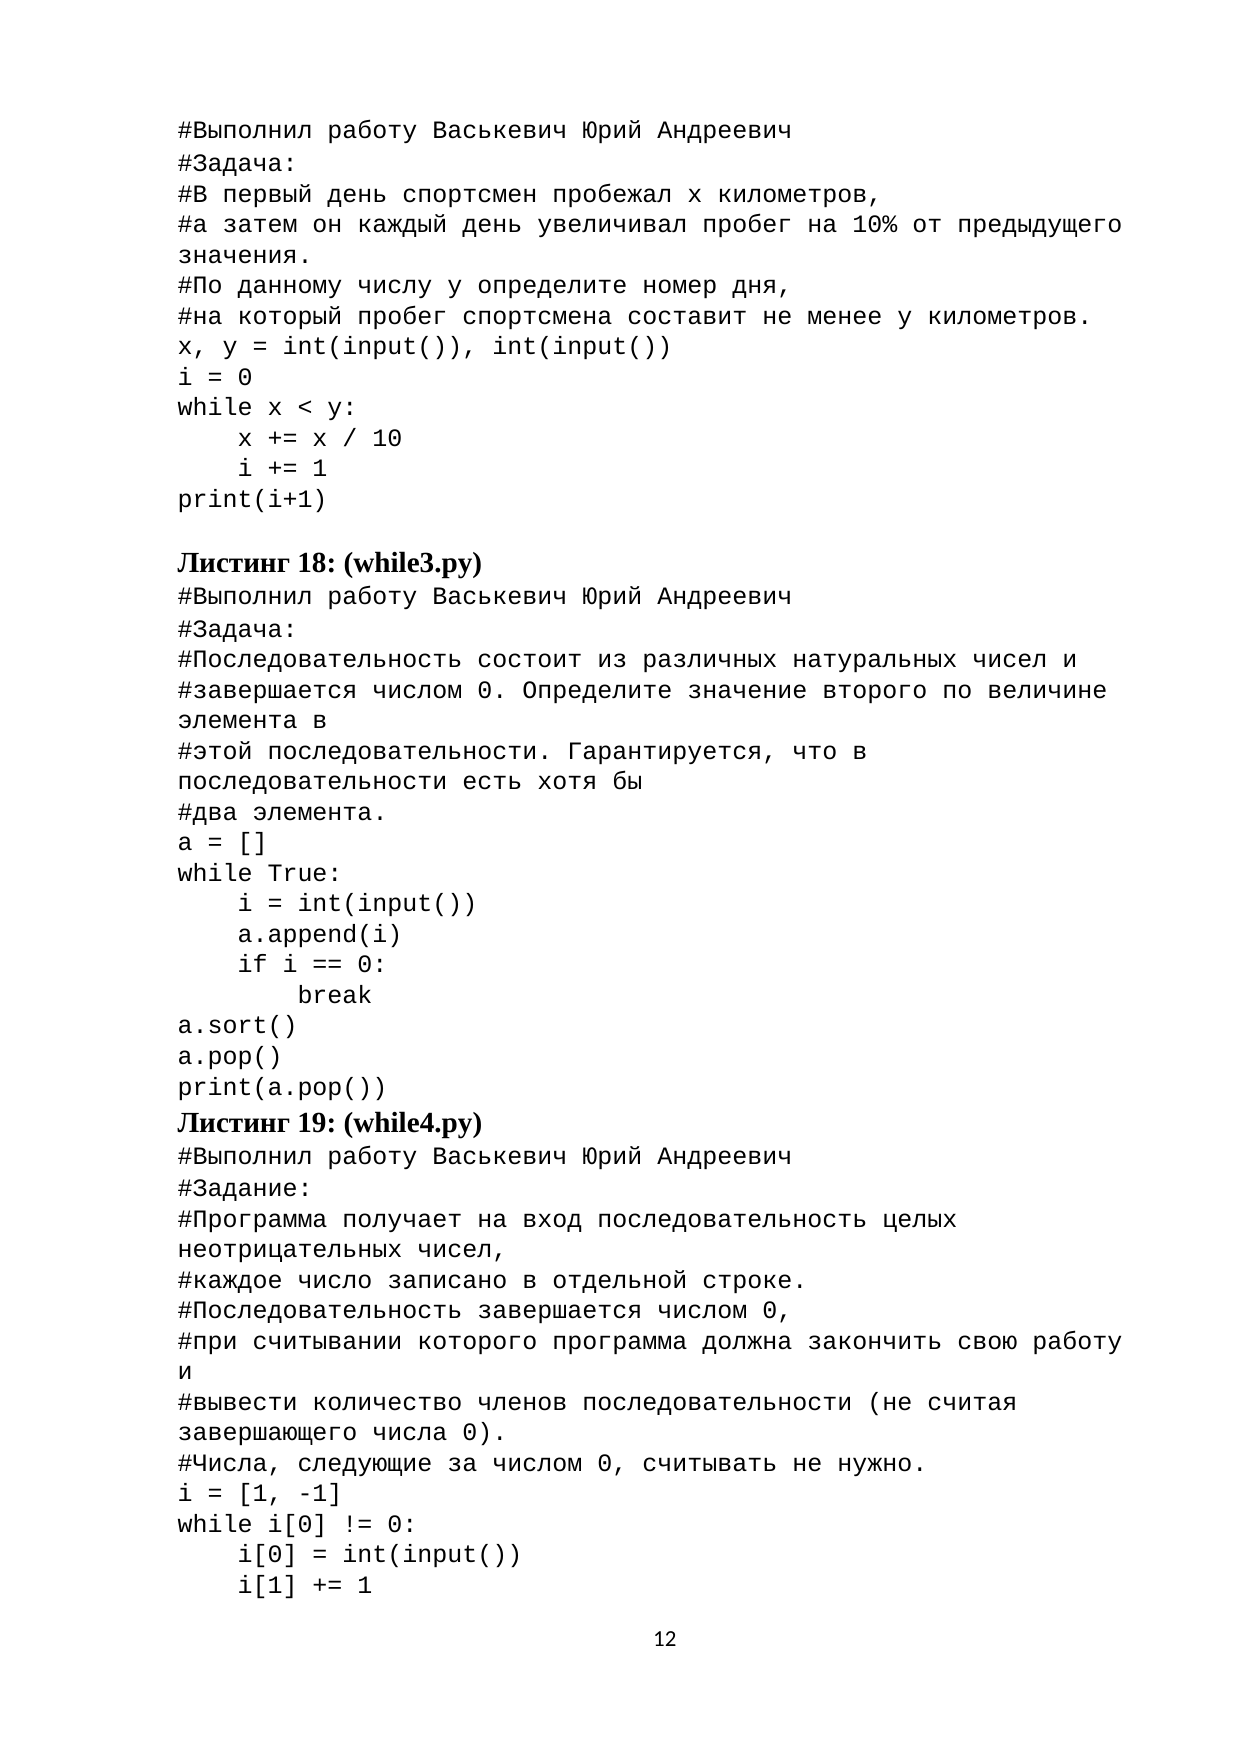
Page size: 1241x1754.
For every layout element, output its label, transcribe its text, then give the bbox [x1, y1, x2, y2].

text a.sort() [177, 1013, 1152, 1041]
text print(i+1) [177, 486, 1152, 515]
text x += x / 10 [177, 425, 1152, 454]
text i = [1, -1] [177, 1481, 1152, 1509]
text #Выполнил работу Васькевич Юрий Андреевич [177, 118, 1152, 146]
text while x < y: [177, 395, 1152, 423]
text i[0] = int(input()) [177, 1542, 1152, 1570]
text #В первый день спортсмен пробежал x километров, [177, 181, 1152, 209]
text print(a.pop()) [177, 1074, 1152, 1102]
text a.append(i) [177, 922, 1152, 950]
text #Последовательность завершается числом 0, [177, 1298, 1152, 1326]
text #Программа получает на вход последовательность целых неотрицательных чисел, [177, 1206, 1152, 1265]
text #Выполнил работу Васькевич Юрий Андреевич [177, 1143, 1152, 1172]
text #Задание: [177, 1176, 1152, 1204]
text #при считывании которого программа должна закончить свою работу и [177, 1328, 1152, 1387]
text #вывести количество членов последовательности (не считая завершающего числа 0). [177, 1389, 1152, 1448]
text while True: [177, 861, 1152, 889]
text x, y = int(input()), int(input()) [177, 334, 1152, 362]
text #а затем он каждый день увеличивал пробег на 10% от предыдущего значения. [177, 212, 1152, 271]
text #Числа, следующие за числом 0, считывать не нужно. [177, 1450, 1152, 1479]
text #Последовательность состоит из различных натуральных чисел и [177, 647, 1152, 675]
text a.pop() [177, 1044, 1152, 1072]
text #каждое число записано в отдельной строке. [177, 1267, 1152, 1296]
text #Задача: [177, 616, 1152, 645]
text break [177, 983, 1152, 1011]
text i = int(input()) [177, 891, 1152, 919]
text i[1] += 1 [177, 1572, 1152, 1601]
text #Задача: [177, 151, 1152, 179]
text a = [] [177, 830, 1152, 858]
text #этой последовательности. Гарантируется, что в последовательности есть хотя бы [177, 738, 1152, 797]
text #два элемента. [177, 799, 1152, 828]
text Листинг 18: (while3.py) [177, 545, 1152, 579]
text #на который пробег спортсмена составит не менее y километров. [177, 303, 1152, 332]
text Листинг 19: (while4.py) [177, 1105, 1152, 1138]
text while i[0] != 0: [177, 1511, 1152, 1540]
text #завершается числом 0. Определите значение второго по величине элемента в [177, 677, 1152, 736]
text #Выполнил работу Васькевич Юрий Андреевич [177, 584, 1152, 612]
text #По данному числу y определите номер дня, [177, 273, 1152, 301]
text i += 1 [177, 456, 1152, 484]
text if i == 0: [177, 952, 1152, 980]
text i = 0 [177, 364, 1152, 393]
